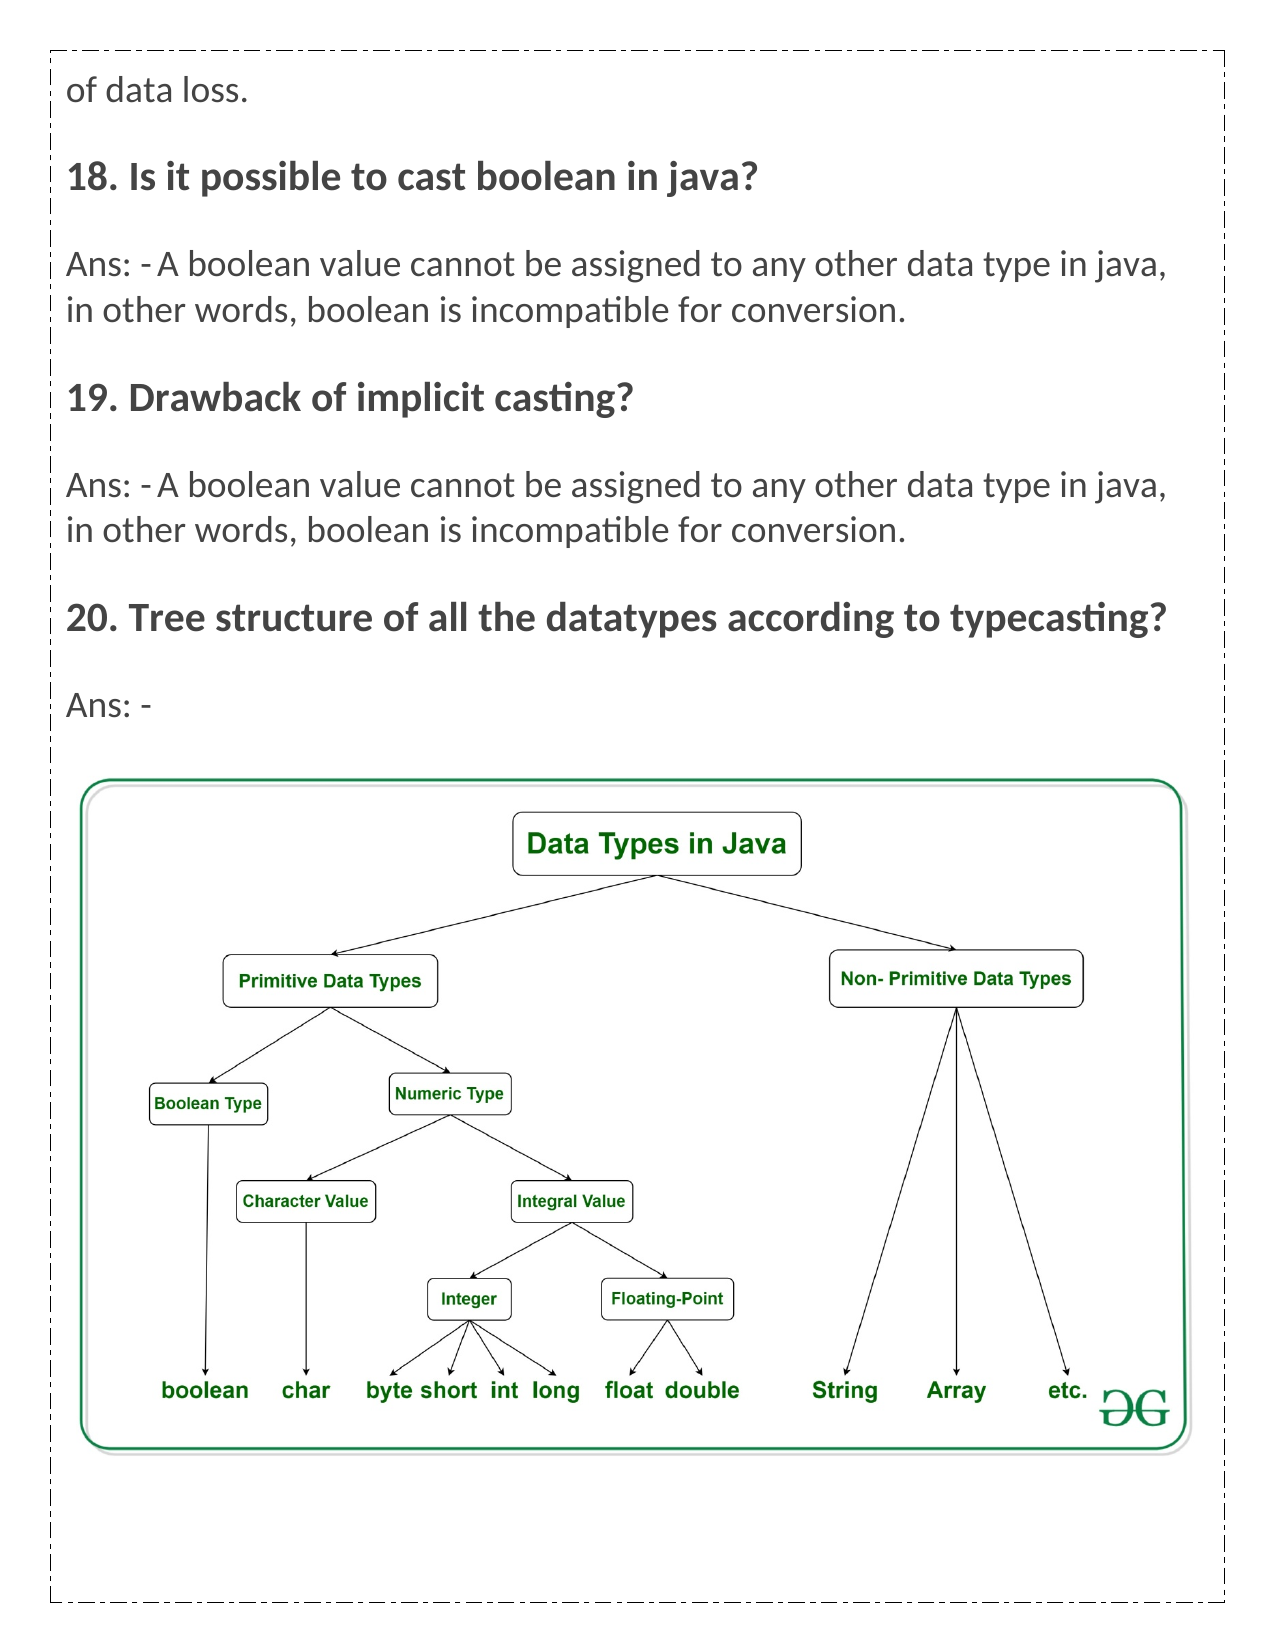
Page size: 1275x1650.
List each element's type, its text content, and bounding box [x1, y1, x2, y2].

text 19. Drawback of implicit casting? [66, 371, 1200, 422]
text of data loss. [66, 66, 1219, 111]
text Ans: - A boolean value cannot be assigned to any other data type in java, in other words, boolean is incompatible for conversion. [66, 240, 1200, 332]
picture [65, 765, 1200, 1464]
text Ans: - A boolean value cannot be assigned to any other data type in java, in other words, boolean is incompatible for conversion. [66, 461, 1200, 552]
text Ans: - [66, 681, 1200, 727]
text 20. Tree structure of all the datatypes according to typecasting? [66, 591, 1200, 642]
text 18. Is it possible to cast boolean in java? [66, 150, 1200, 201]
